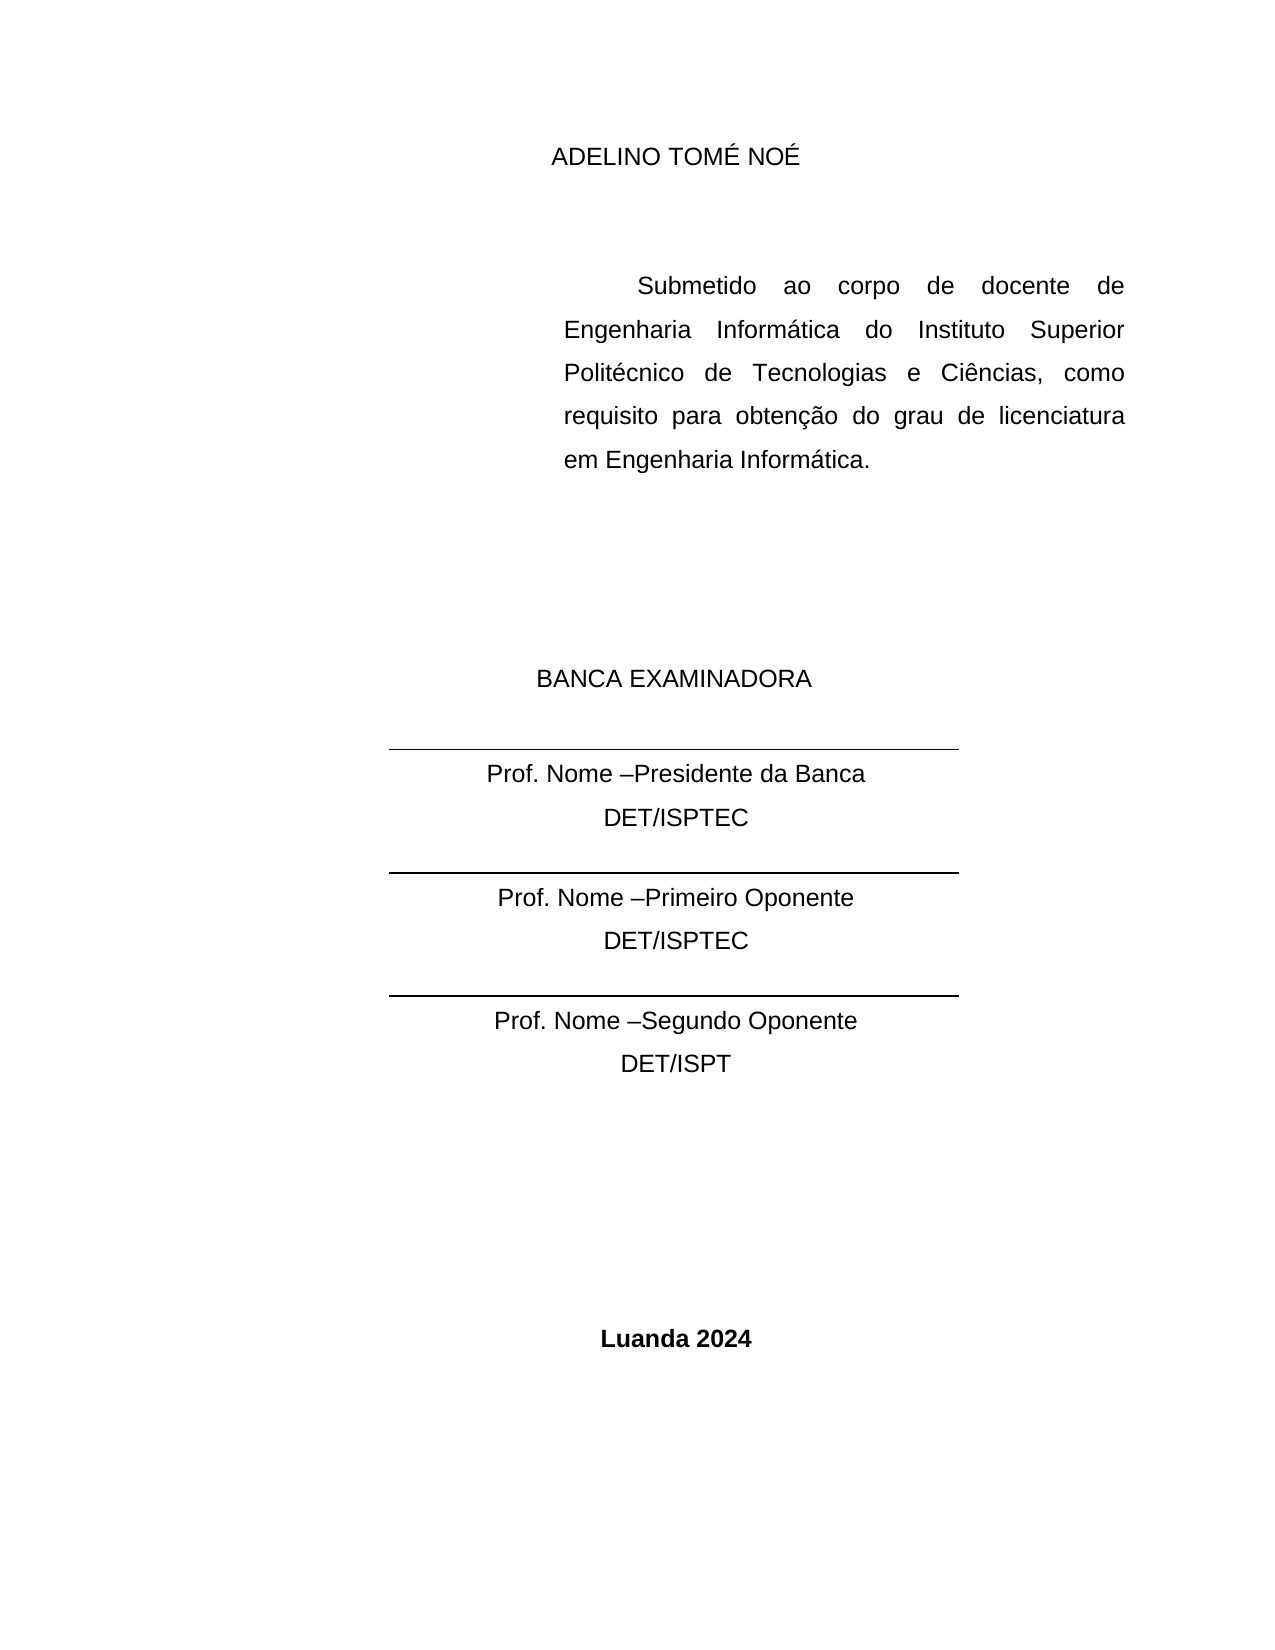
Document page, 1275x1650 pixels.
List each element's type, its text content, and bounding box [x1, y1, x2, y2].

text Prof. Nome –Segundo Oponente [139, 1006, 1137, 1035]
text DET/ISPT [139, 1049, 1137, 1078]
text BANCA EXAMINADORA [443, 664, 906, 693]
text Prof. Nome –Presidente da Banca [139, 759, 1137, 788]
text Submetido ao corpo de docente de Engenharia Informática do Instituto Superior Politécnico de Tecnologias e Ciências, como requisito para obtenção do grau de licenciatura em Engenharia Informática. [563, 271, 1125, 473]
text Luanda 2024 [139, 1324, 1137, 1352]
text ADELINO TOMÉ NOÉ [139, 142, 1137, 170]
text DET/ISPTEC [139, 802, 1137, 831]
text DET/ISPTEC [139, 926, 1137, 955]
text Prof. Nome –Primeiro Oponente [139, 883, 1137, 912]
